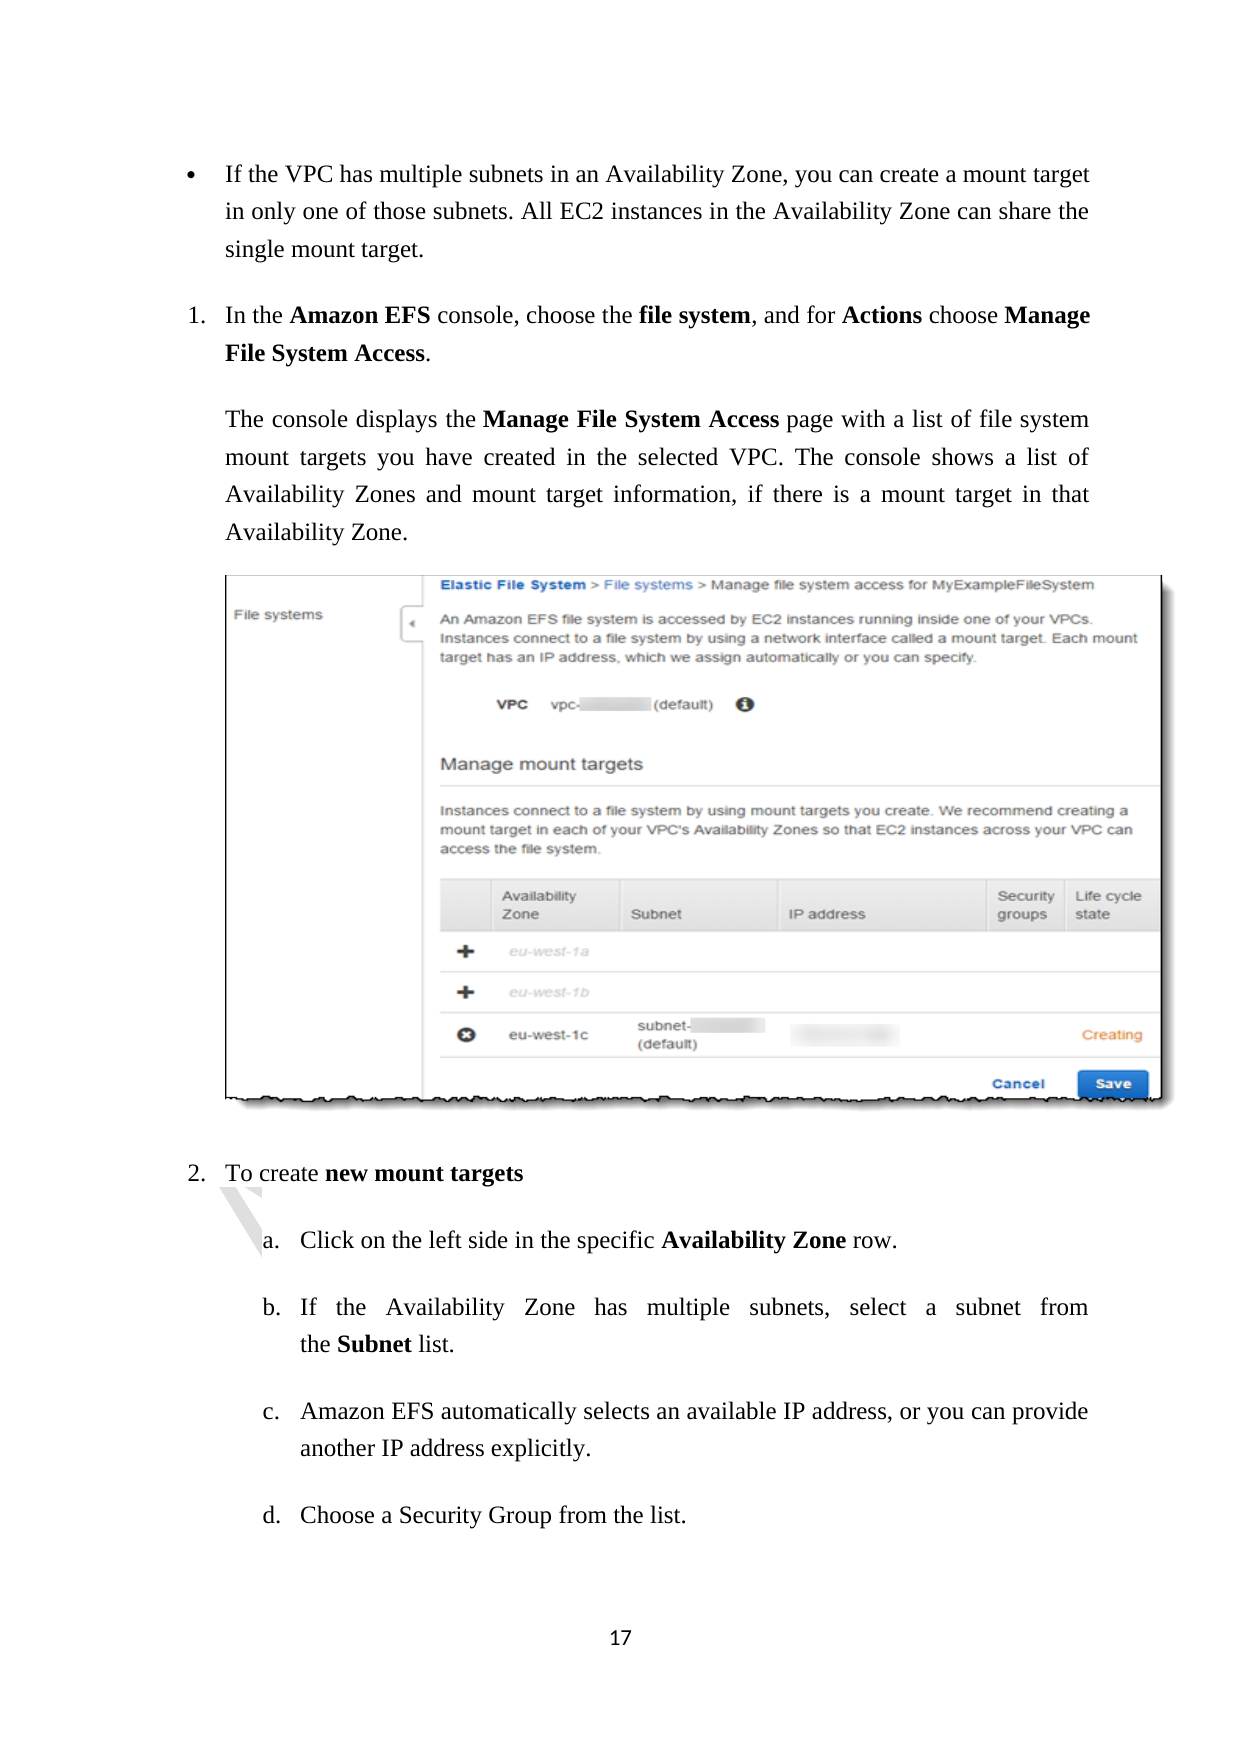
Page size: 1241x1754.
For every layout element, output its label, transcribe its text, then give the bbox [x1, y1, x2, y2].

list Amazon EFS automatically selects an available IP address, or you can provide another IP address explicitly. [262, 1387, 1090, 1462]
picture [225, 575, 1186, 1121]
list If the Availability Zone has multiple subnets, select a subnet from the Subnet list. [262, 1283, 1090, 1358]
list In the Amazon EFS console, choose the file system, and for Actions choose Manage File System Access. [187, 292, 1090, 367]
list Click on the left side in the specific Availability Zone row. [262, 1216, 1090, 1254]
list If the VPC has multiple subnets in an Availability Zone, you can create a mount target in only one of those subnets. All EC2 instances in the Availability Zone can share the single mount target. [187, 150, 1090, 262]
list To create new mount targets [187, 1149, 1090, 1187]
text The console displays the Manage File System Access page with a list of file system mount targets you have created in the selected VPC. The console shows a list of Availability Zones and mount target information, if there is a mount target in that Availability Zone. [225, 396, 1090, 546]
list Choose a Security Group from the list. [262, 1491, 1090, 1529]
